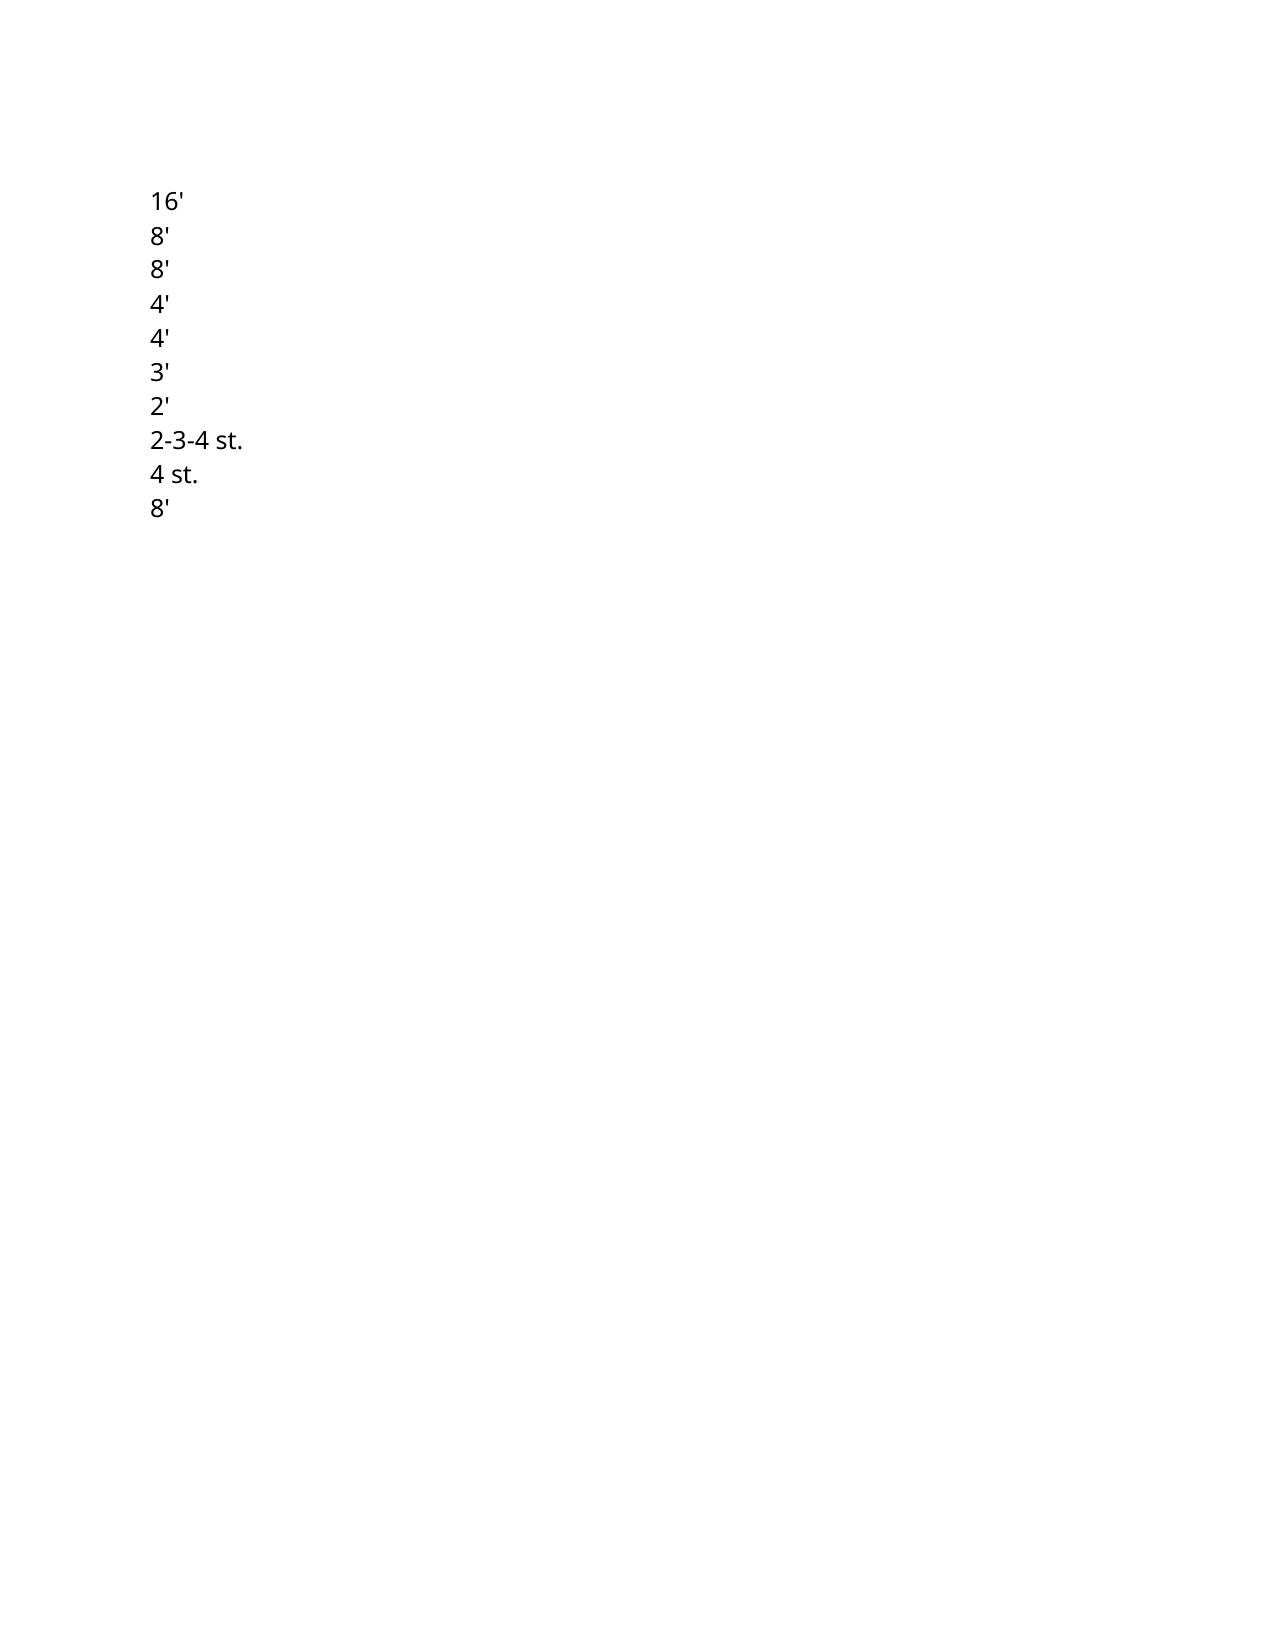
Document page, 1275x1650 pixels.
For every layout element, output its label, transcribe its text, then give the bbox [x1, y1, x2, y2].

text 8' [150, 252, 1125, 286]
text 2-3-4 st. [150, 422, 1125, 457]
text 4' [150, 320, 1125, 354]
text 16' [150, 184, 1125, 218]
text 8' [150, 491, 1125, 525]
text 2' [150, 388, 1125, 422]
text 4 st. [150, 457, 1125, 491]
text 8' [150, 218, 1125, 252]
text 3' [150, 354, 1125, 388]
text 4' [150, 286, 1125, 320]
